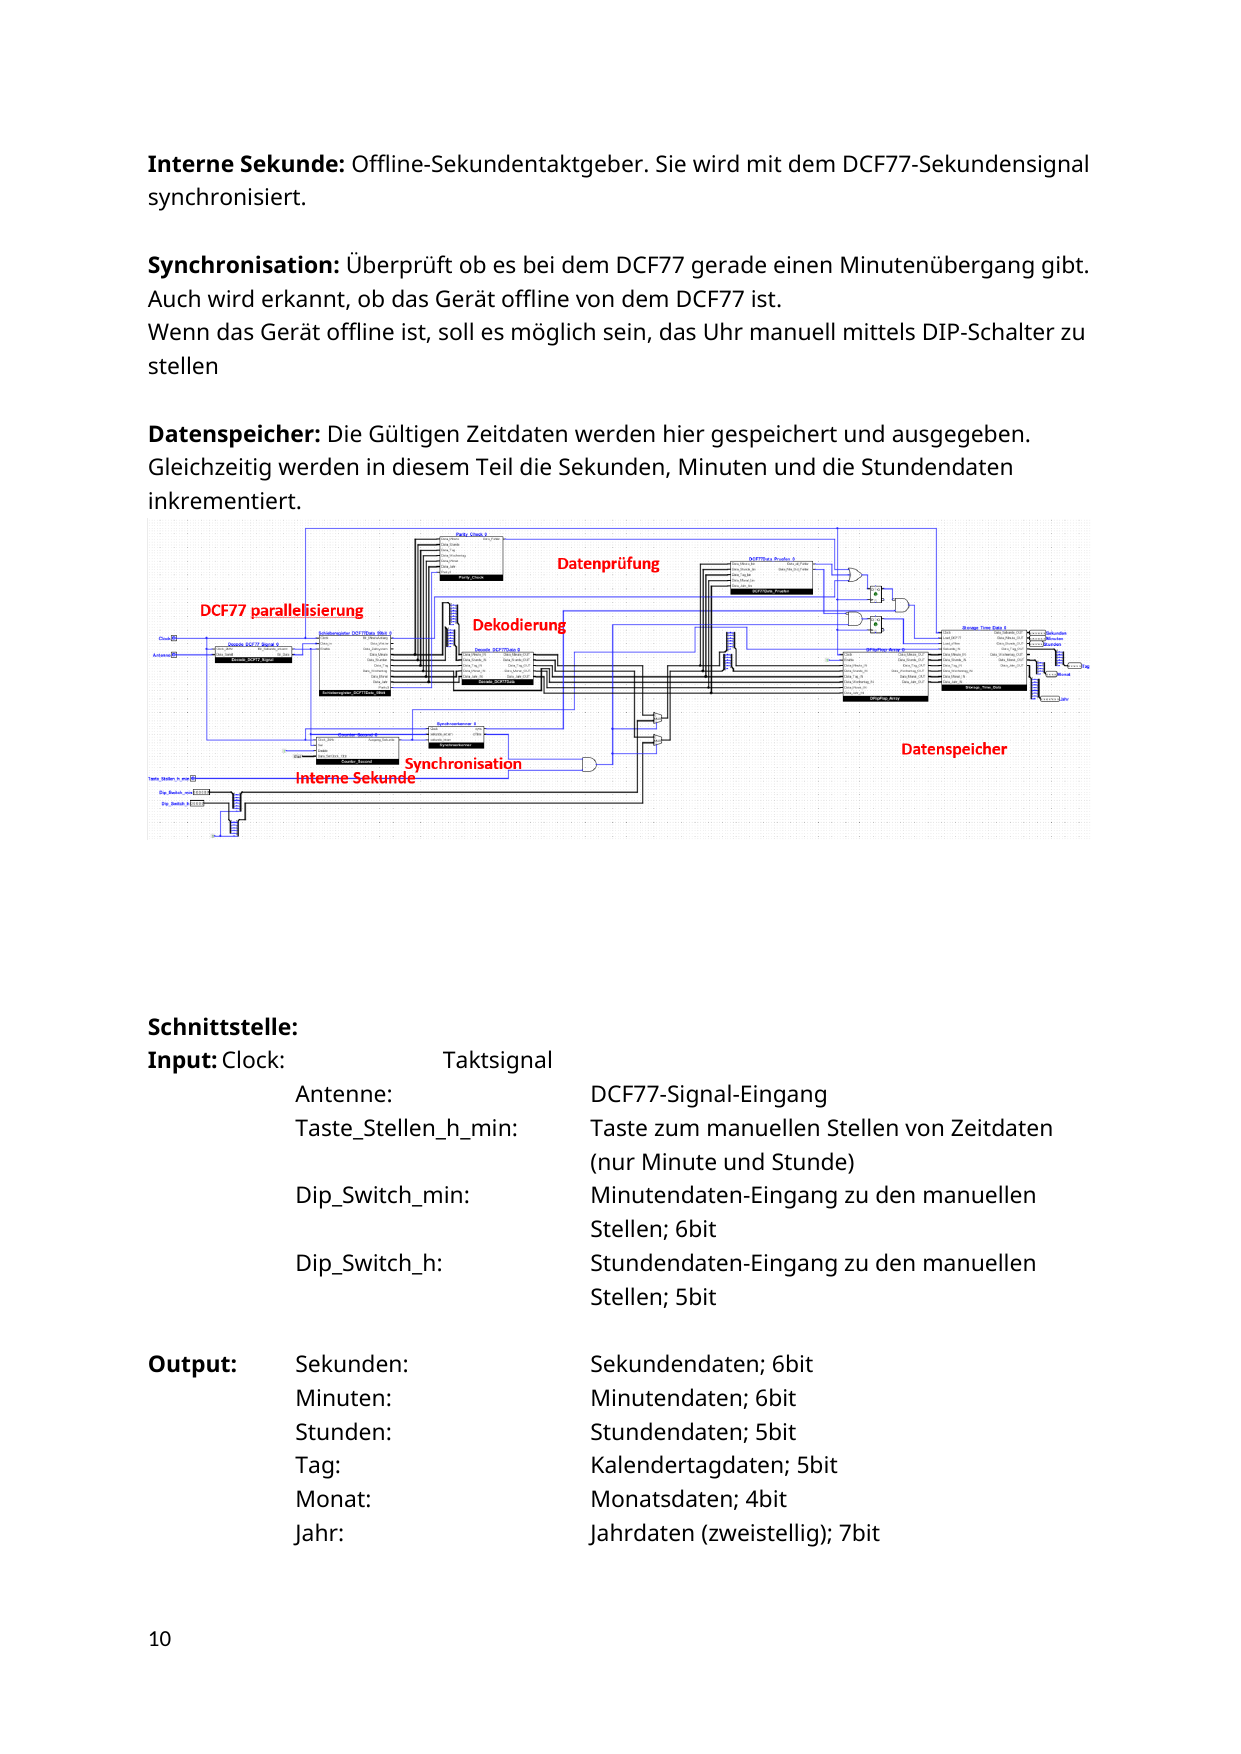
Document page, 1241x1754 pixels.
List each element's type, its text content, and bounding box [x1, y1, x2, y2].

text Minuten: Minutendaten; 6bit [221, 1382, 1093, 1413]
text Schnittstelle: [148, 1011, 1093, 1042]
picture [147, 518, 1092, 840]
text Antenne: DCF77-Signal-Eingang [221, 1078, 1093, 1109]
text Wenn das Gerät offline ist, soll es möglich sein, das Uhr manuell mittels DIP-Schalter zu stellen [148, 316, 1093, 381]
text Output: Sekunden: Sekundendaten; 6bit [148, 1348, 1093, 1379]
text Stunden: Stundendaten; 5bit [221, 1416, 1093, 1447]
text Dip_Switch_h: Stundendaten-Eingang zu den manuellen Stellen; 5bit [295, 1247, 1093, 1312]
text Interne Sekunde: Offline-Sekundentaktgeber. Sie wird mit dem DCF77-Sekundensignal synchronisiert. [148, 148, 1093, 213]
text Tag: Kalendertagdaten; 5bit [221, 1449, 1093, 1481]
text Monat: Monatsdaten; 4bit [221, 1483, 1093, 1514]
text Taste_Stellen_h_min: Taste zum manuellen Stellen von Zeitdaten (nur Minute und Stunde) [295, 1112, 1093, 1177]
text Datenspeicher: Die Gültigen Zeitdaten werden hier gespeichert und ausgegeben. Gleichzeitig werden in diesem Teil die Sekunden, Minuten und die Stundendaten inkrementiert. [148, 418, 1093, 516]
text Synchronisation: Überprüft ob es bei dem DCF77 gerade einen Minutenübergang gibt. Auch wird erkannt, ob das Gerät offline von dem DCF77 ist. [148, 249, 1093, 314]
text Dip_Switch_min: Minutendaten-Eingang zu den manuellen Stellen; 6bit [295, 1179, 1093, 1244]
text Input: Clock: Taktsignal [148, 1044, 1093, 1076]
text Jahr: Jahrdaten (zweistellig); 7bit [221, 1517, 1093, 1548]
